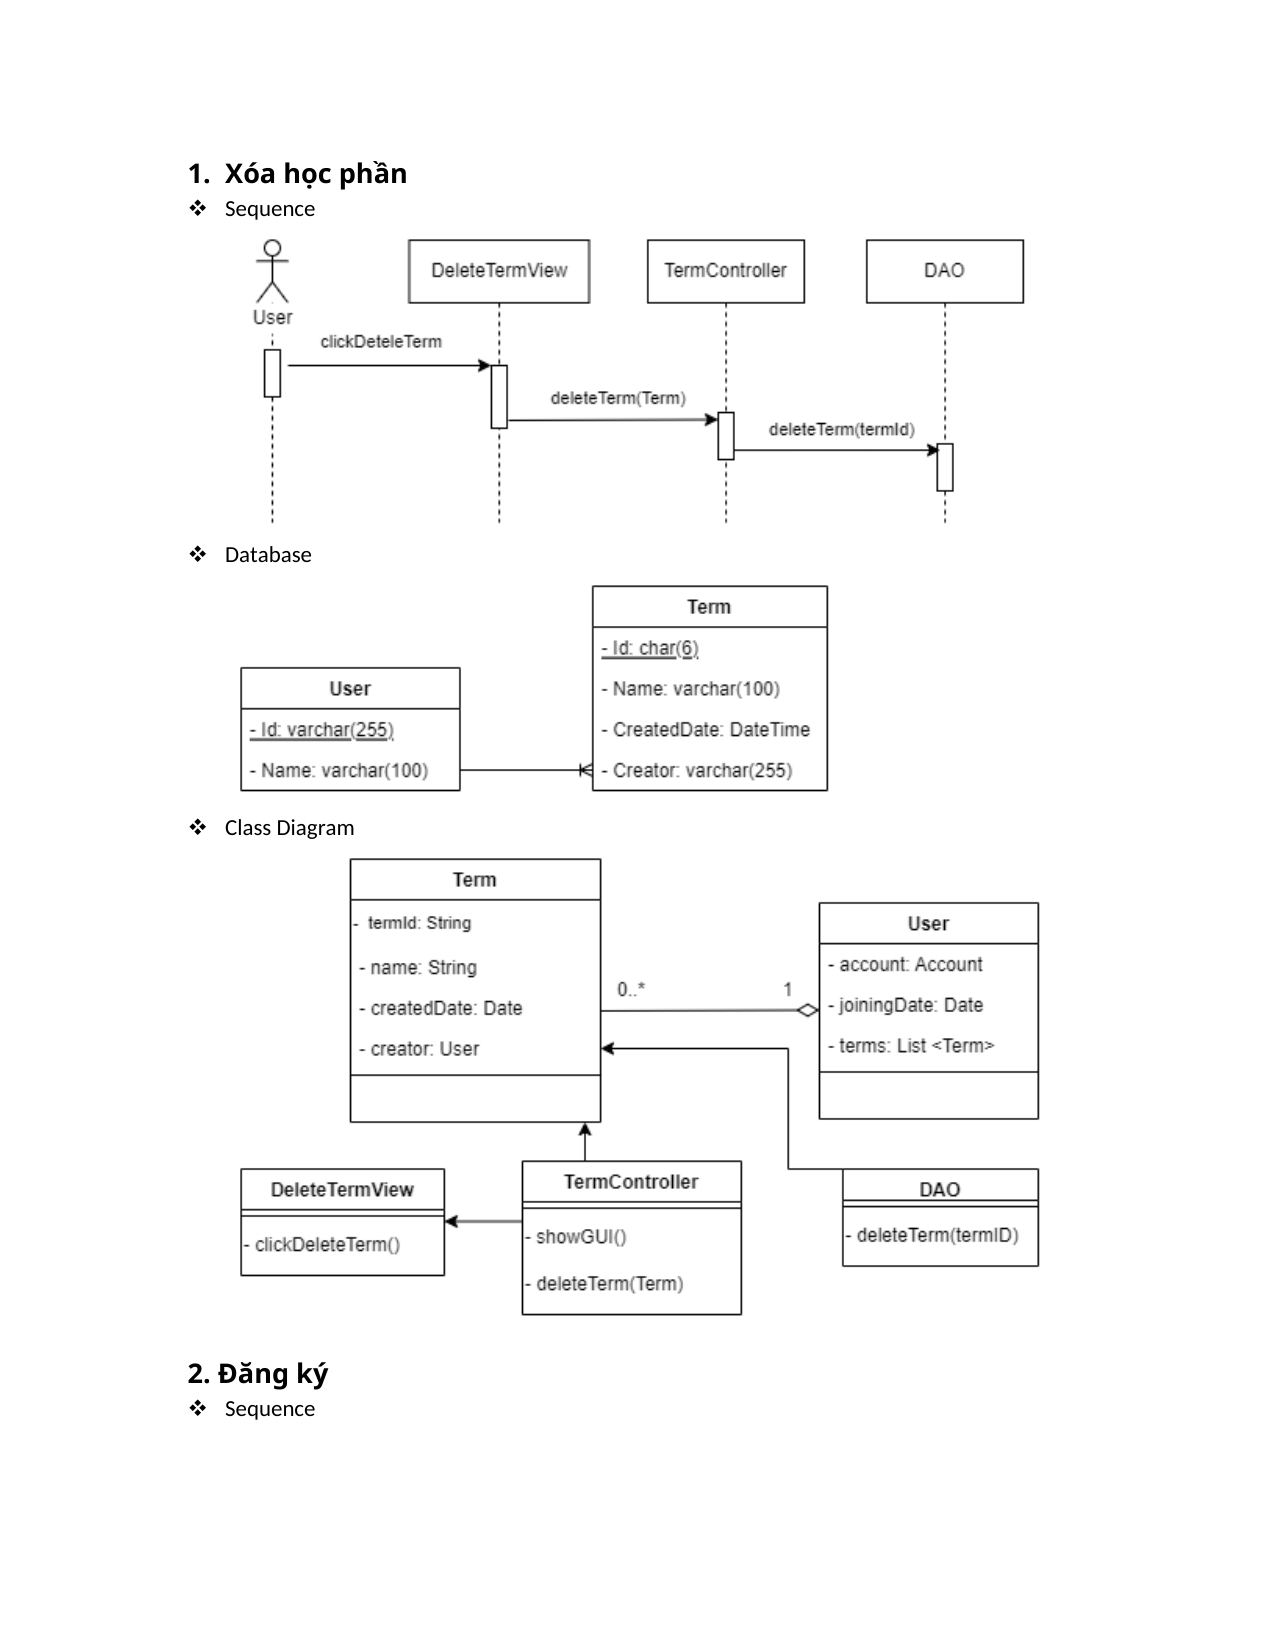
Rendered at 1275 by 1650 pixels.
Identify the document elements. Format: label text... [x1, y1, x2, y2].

picture [225, 843, 1055, 1336]
subtitle 2. Đăng ký [187, 1355, 1125, 1392]
list Sequence [187, 194, 1125, 222]
picture [225, 570, 844, 812]
list Class Diagram [187, 813, 1125, 841]
picture [225, 224, 1039, 539]
list Database [187, 540, 1125, 568]
list Sequence [187, 1394, 1125, 1422]
subtitle Xóa học phần [187, 154, 1125, 191]
